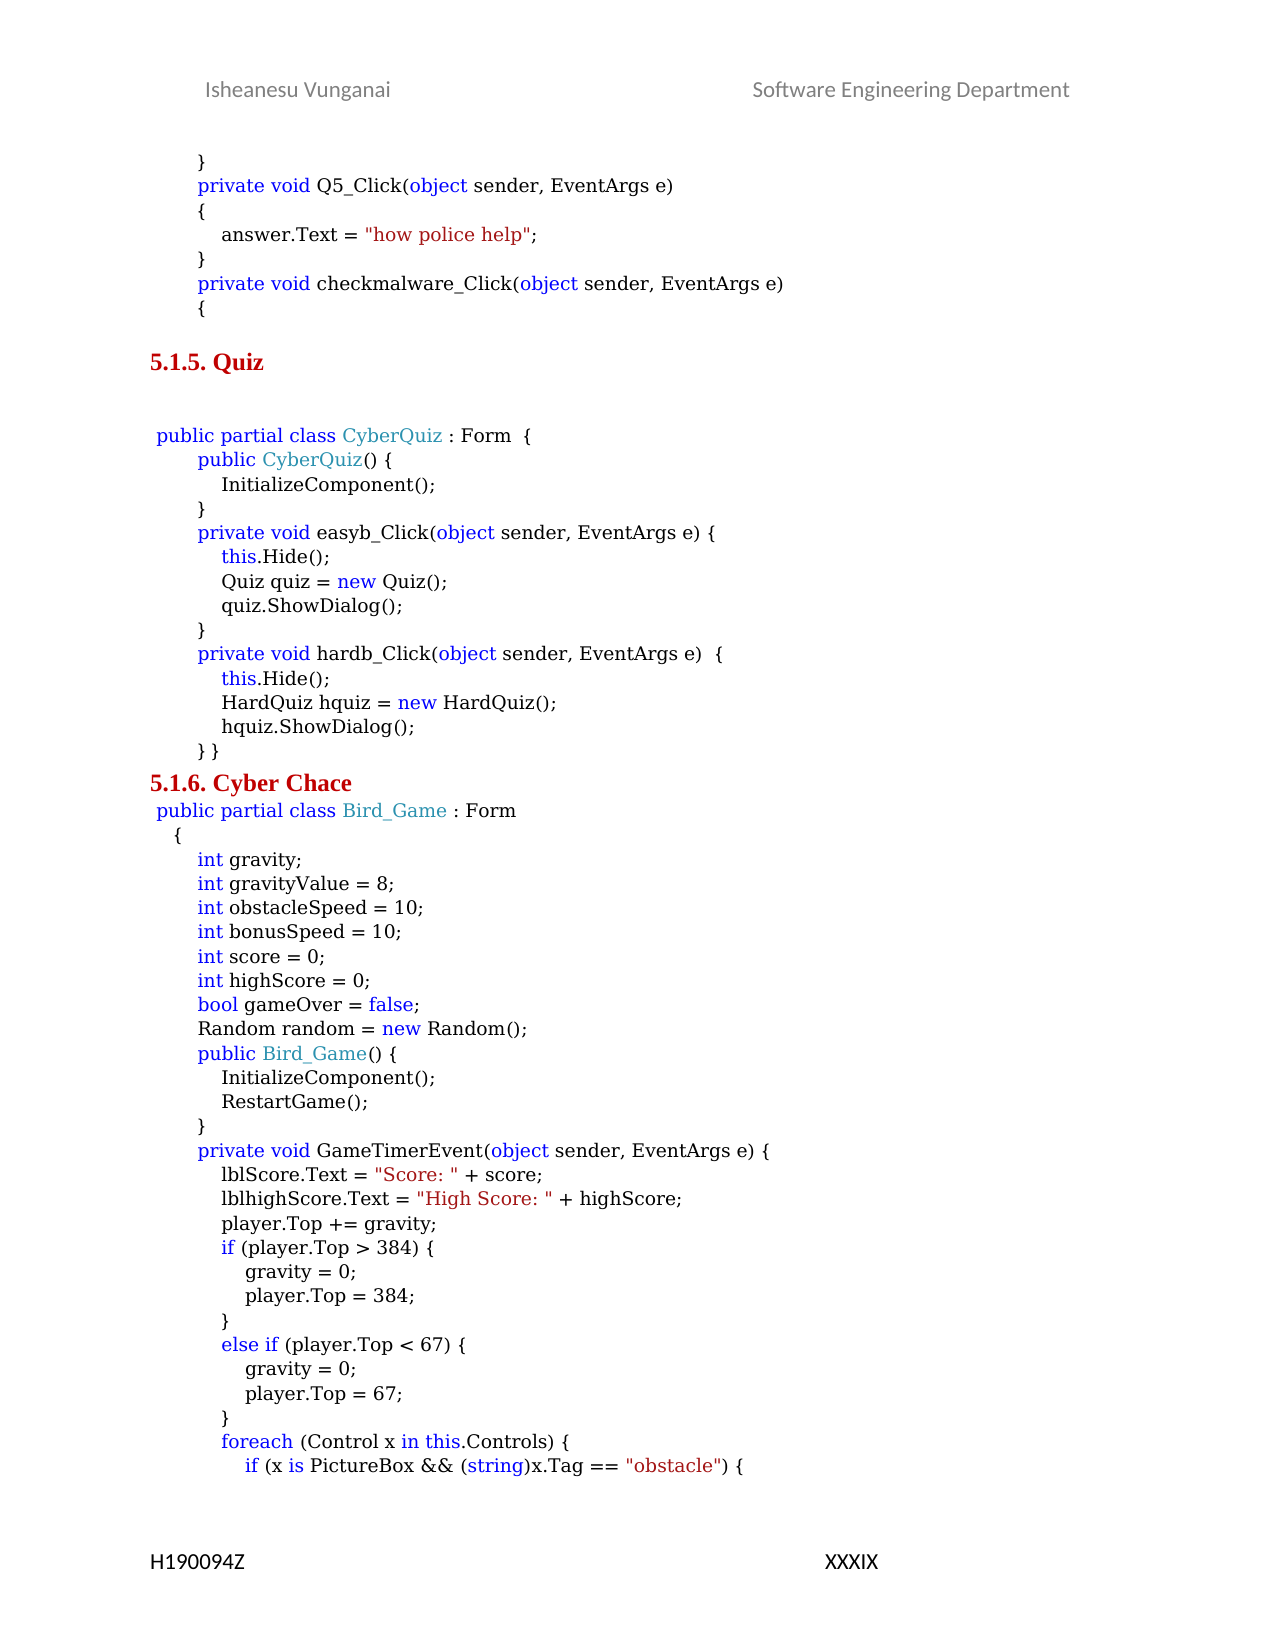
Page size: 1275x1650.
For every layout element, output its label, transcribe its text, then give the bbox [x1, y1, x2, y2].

text } [150, 1308, 1125, 1331]
subtitle 5.1.5. Quiz [150, 347, 1125, 376]
text public Bird_Game() { [150, 1041, 1125, 1064]
text private void checkmalware_Click(object sender, EventArgs e) [150, 271, 1125, 294]
text Quiz quiz = new Quiz(); [150, 569, 1125, 592]
text { [150, 823, 1125, 846]
text HardQuiz hquiz = new HardQuiz(); [150, 691, 1125, 713]
text private void easyb_Click(object sender, EventArgs e) { [150, 521, 1125, 543]
text } [150, 247, 1125, 269]
text quiz.ShowDialog(); [150, 594, 1125, 616]
text this.Hide(); [150, 545, 1125, 568]
text foreach (Control x in this.Controls) { [150, 1430, 1125, 1452]
text gravity = 0; [150, 1260, 1125, 1282]
text else if (player.Top < 67) { [150, 1333, 1125, 1355]
text { [150, 198, 1125, 221]
text } [150, 618, 1125, 640]
text int gravityValue = 8; [150, 872, 1125, 894]
text int bonusSpeed = 10; [150, 920, 1125, 943]
text } [150, 1406, 1125, 1428]
text lblScore.Text = "Score: " + score; [150, 1163, 1125, 1185]
text player.Top = 67; [150, 1381, 1125, 1404]
text if (player.Top > 384) { [150, 1236, 1125, 1258]
text hquiz.ShowDialog(); [150, 715, 1125, 737]
text gravity = 0; [150, 1357, 1125, 1379]
text } [150, 150, 1125, 172]
text public partial class CyberQuiz : Form { [150, 424, 1125, 446]
text private void hardb_Click(object sender, EventArgs e) { [150, 642, 1125, 665]
text private void GameTimerEvent(object sender, EventArgs e) { [150, 1138, 1125, 1161]
text } [150, 497, 1125, 519]
text bool gameOver = false; [150, 993, 1125, 1015]
text int gravity; [150, 847, 1125, 870]
text int score = 0; [150, 944, 1125, 967]
text this.Hide(); [150, 666, 1125, 689]
text InitializeComponent(); [150, 1066, 1125, 1088]
text { [150, 296, 1125, 318]
text Random random = new Random(); [150, 1017, 1125, 1040]
text 5.1.6. Cyber Chace [150, 768, 1125, 796]
text if (x is PictureBox && (string)x.Tag == "obstacle") { [150, 1454, 1125, 1477]
text InitializeComponent(); [150, 472, 1125, 495]
text int highScore = 0; [150, 969, 1125, 991]
text player.Top += gravity; [150, 1211, 1125, 1234]
text } } [150, 739, 1125, 762]
text answer.Text = "how police help"; [150, 223, 1125, 245]
text private void Q5_Click(object sender, EventArgs e) [150, 174, 1125, 197]
text player.Top = 384; [150, 1284, 1125, 1307]
text } [150, 1114, 1125, 1137]
text int obstacleSpeed = 10; [150, 896, 1125, 918]
text lblhighScore.Text = "High Score: " + highScore; [150, 1187, 1125, 1209]
text RestartGame(); [150, 1090, 1125, 1112]
text public CyberQuiz() { [150, 448, 1125, 471]
text public partial class Bird_Game : Form [150, 799, 1125, 821]
